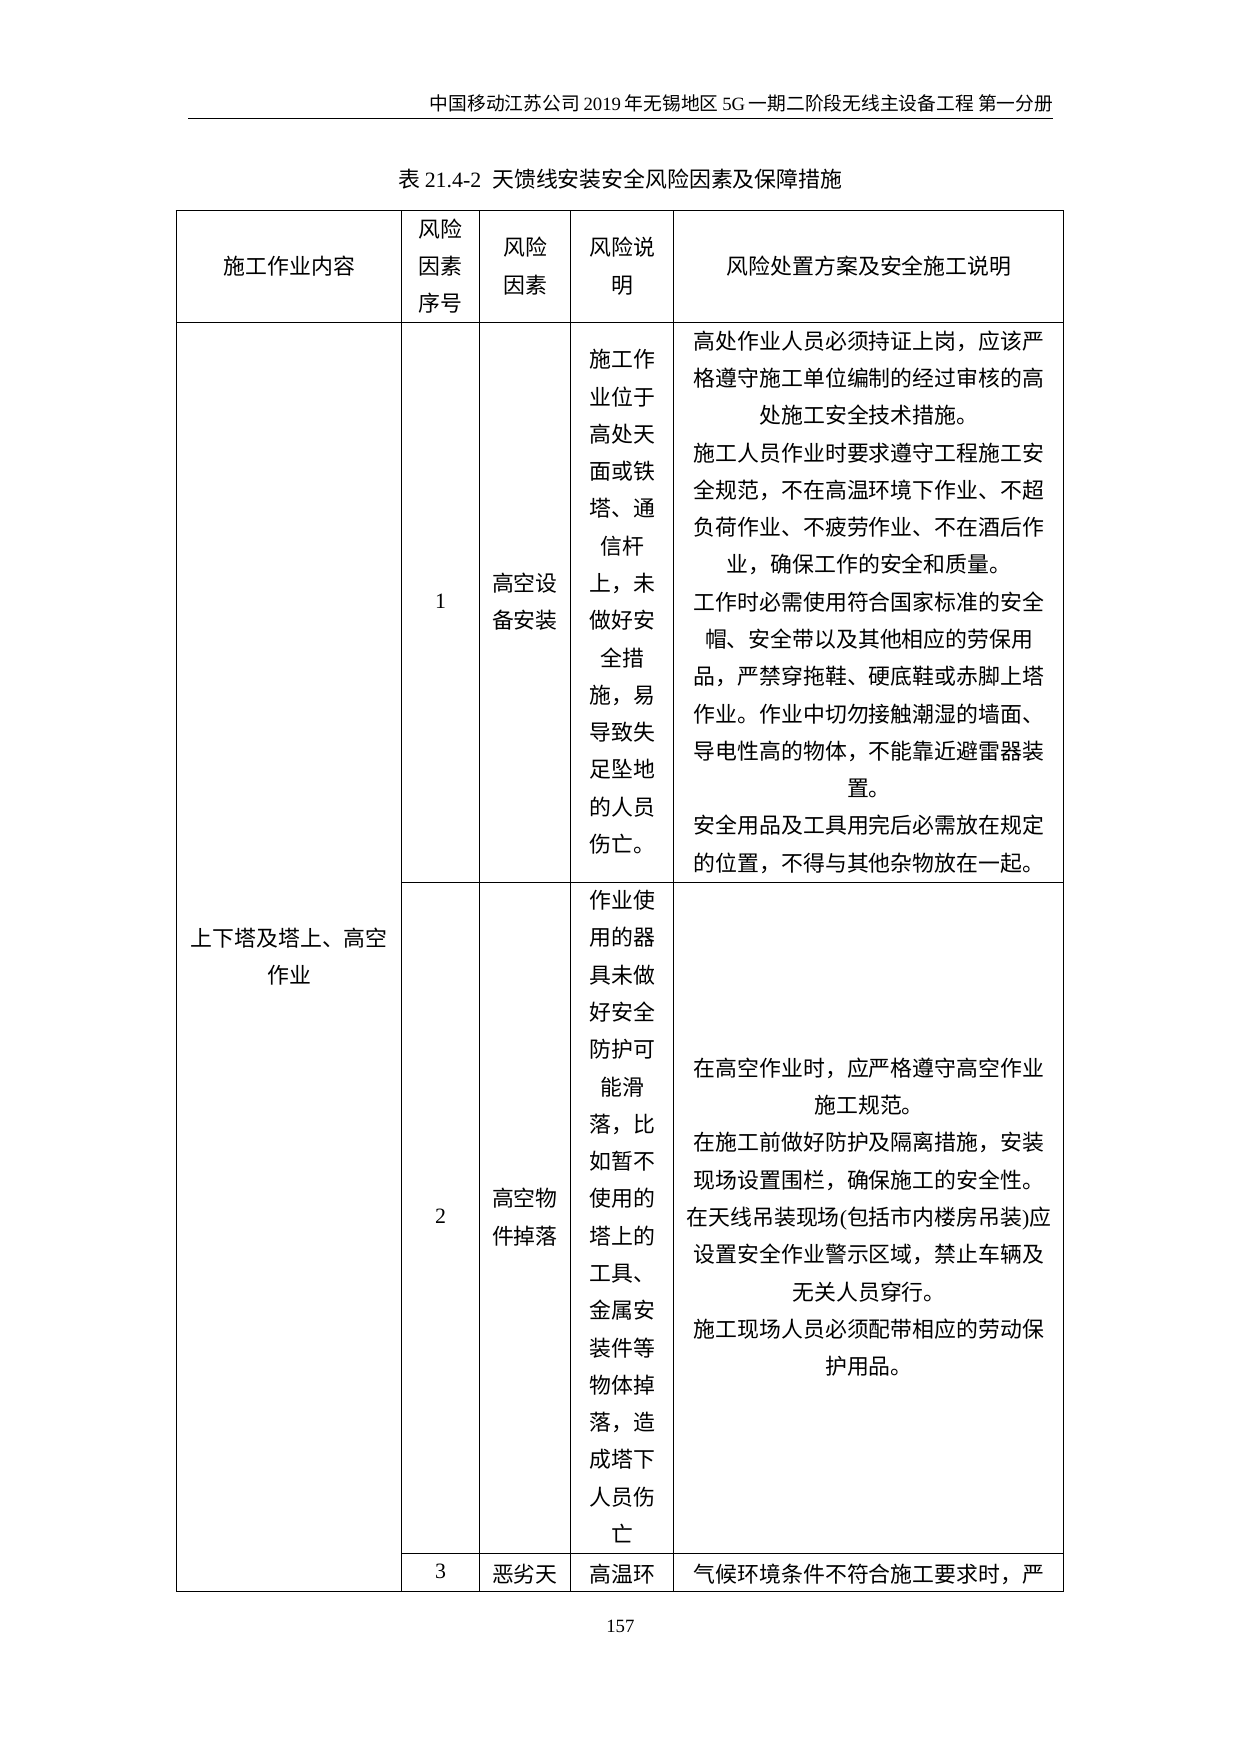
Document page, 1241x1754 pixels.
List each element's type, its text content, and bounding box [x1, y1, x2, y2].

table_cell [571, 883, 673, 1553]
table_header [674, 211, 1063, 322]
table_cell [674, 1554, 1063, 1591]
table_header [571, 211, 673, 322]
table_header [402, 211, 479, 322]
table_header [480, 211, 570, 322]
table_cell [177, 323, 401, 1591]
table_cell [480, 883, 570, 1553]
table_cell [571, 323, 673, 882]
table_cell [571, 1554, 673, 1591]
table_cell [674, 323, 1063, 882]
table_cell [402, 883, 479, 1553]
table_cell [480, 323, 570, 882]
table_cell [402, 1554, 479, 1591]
text 表21.4-2 天馈线安装安全风险因素及保障措施 [187, 162, 1053, 194]
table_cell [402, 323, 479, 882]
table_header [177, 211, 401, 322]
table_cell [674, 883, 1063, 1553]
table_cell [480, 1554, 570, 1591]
